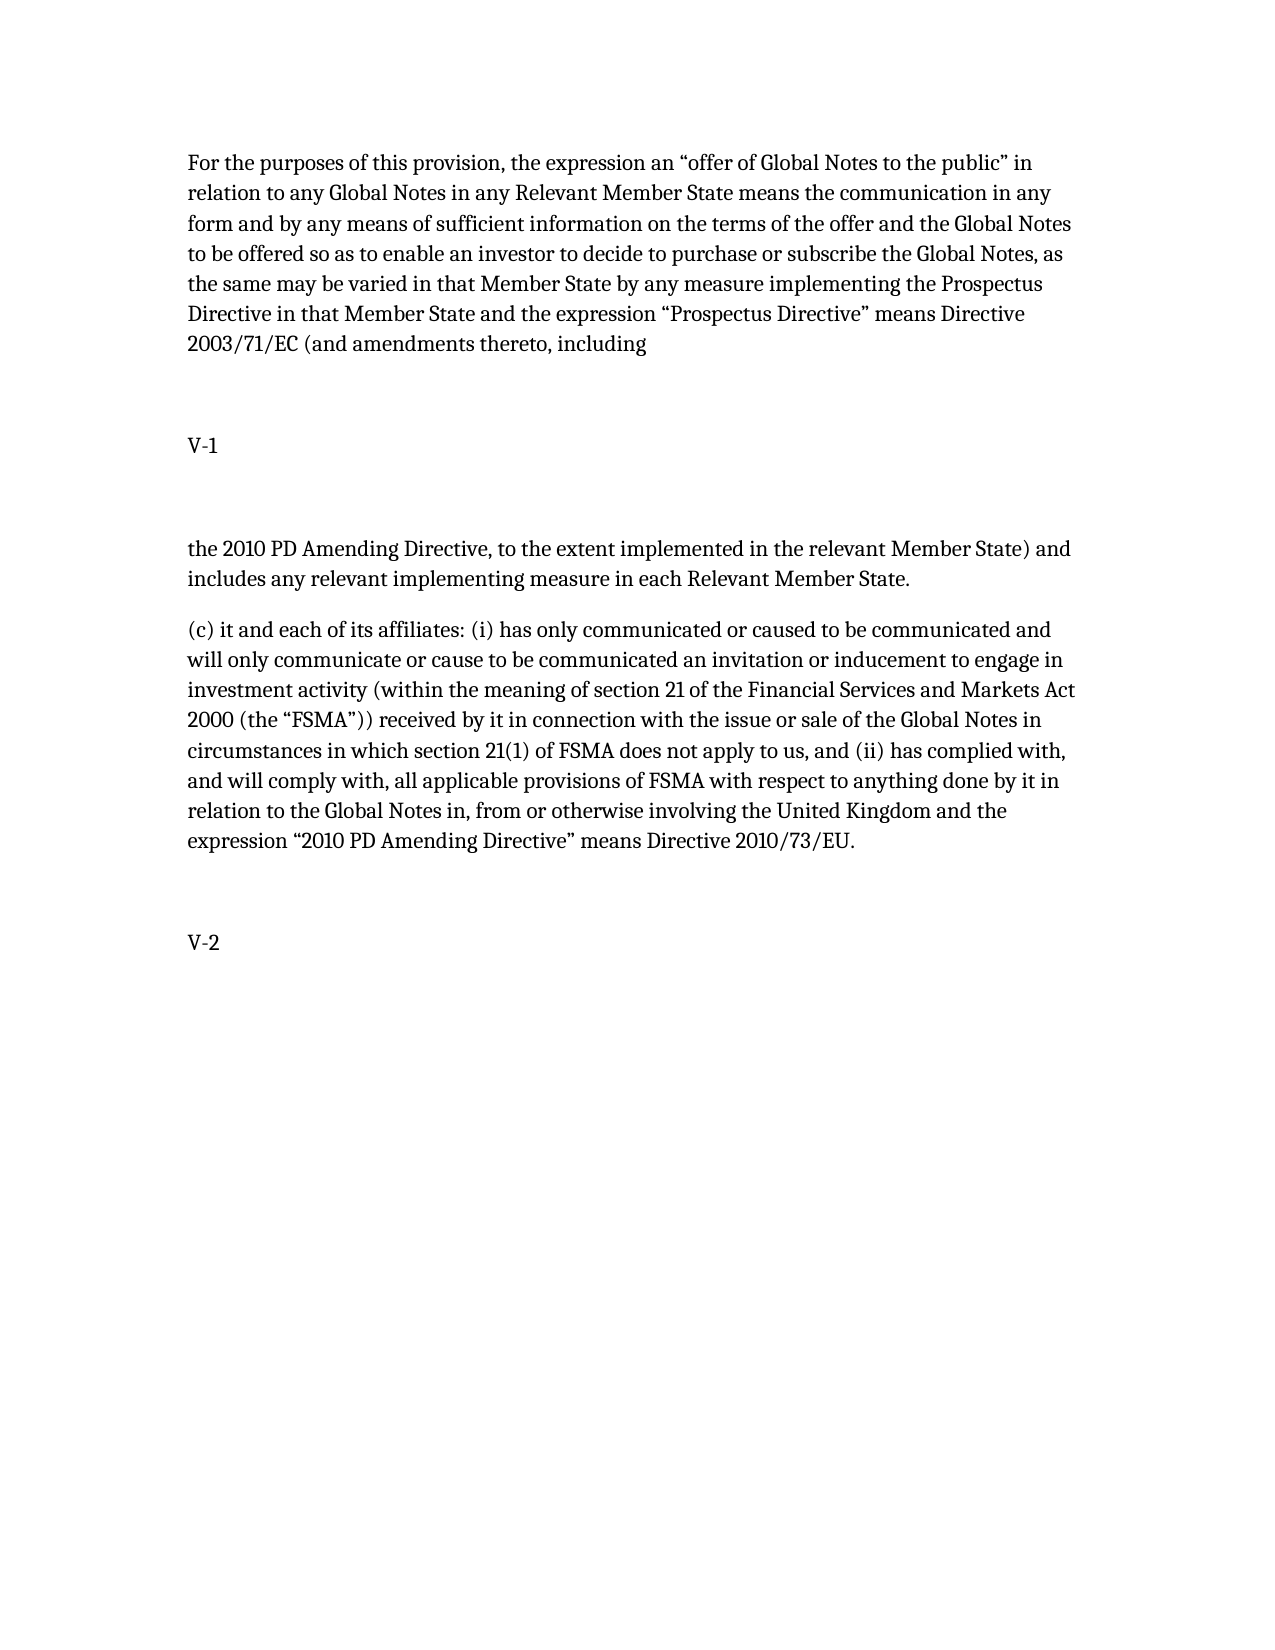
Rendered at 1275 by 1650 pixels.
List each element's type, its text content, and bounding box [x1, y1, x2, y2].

text (c) it and each of its affiliates: (i) has only communicated or caused to be communicated and will only communicate or cause to be communicated an invitation or inducement to engage in investment activity (within the meaning of section 21 of the Financial Services and Markets Act 2000 (the “FSMA”)) received by it in connection with the issue or sale of the Global Notes in circumstances in which section 21(1) of FSMA does not apply to us, and (ii) has complied with, and will comply with, all applicable provisions of FSMA with respect to anything done by it in relation to the Global Notes in, from or otherwise involving the United Kingdom and the expression “2010 PD Amending Directive” means Directive 2010/73/EU. [187, 617, 1087, 854]
text V-2 [187, 930, 1087, 957]
text the 2010 PD Amending Directive, to the extent implemented in the relevant Member State) and includes any relevant implementing measure in each Relevant Member State. [187, 535, 1087, 592]
text For the purposes of this provision, the expression an “offer of Global Notes to the public” in relation to any Global Notes in any Relevant Member State means the communication in any form and by any means of sufficient information on the terms of the offer and the Global Notes to be offered so as to enable an investor to decide to purchase or subscribe the Global Notes, as the same may be varied in that Member State by any measure implementing the Prospectus Directive in that Member State and the expression “Prospectus Directive” means Directive 2003/71/EC (and amendments thereto, including [187, 150, 1087, 358]
text V-1 [187, 433, 1087, 460]
